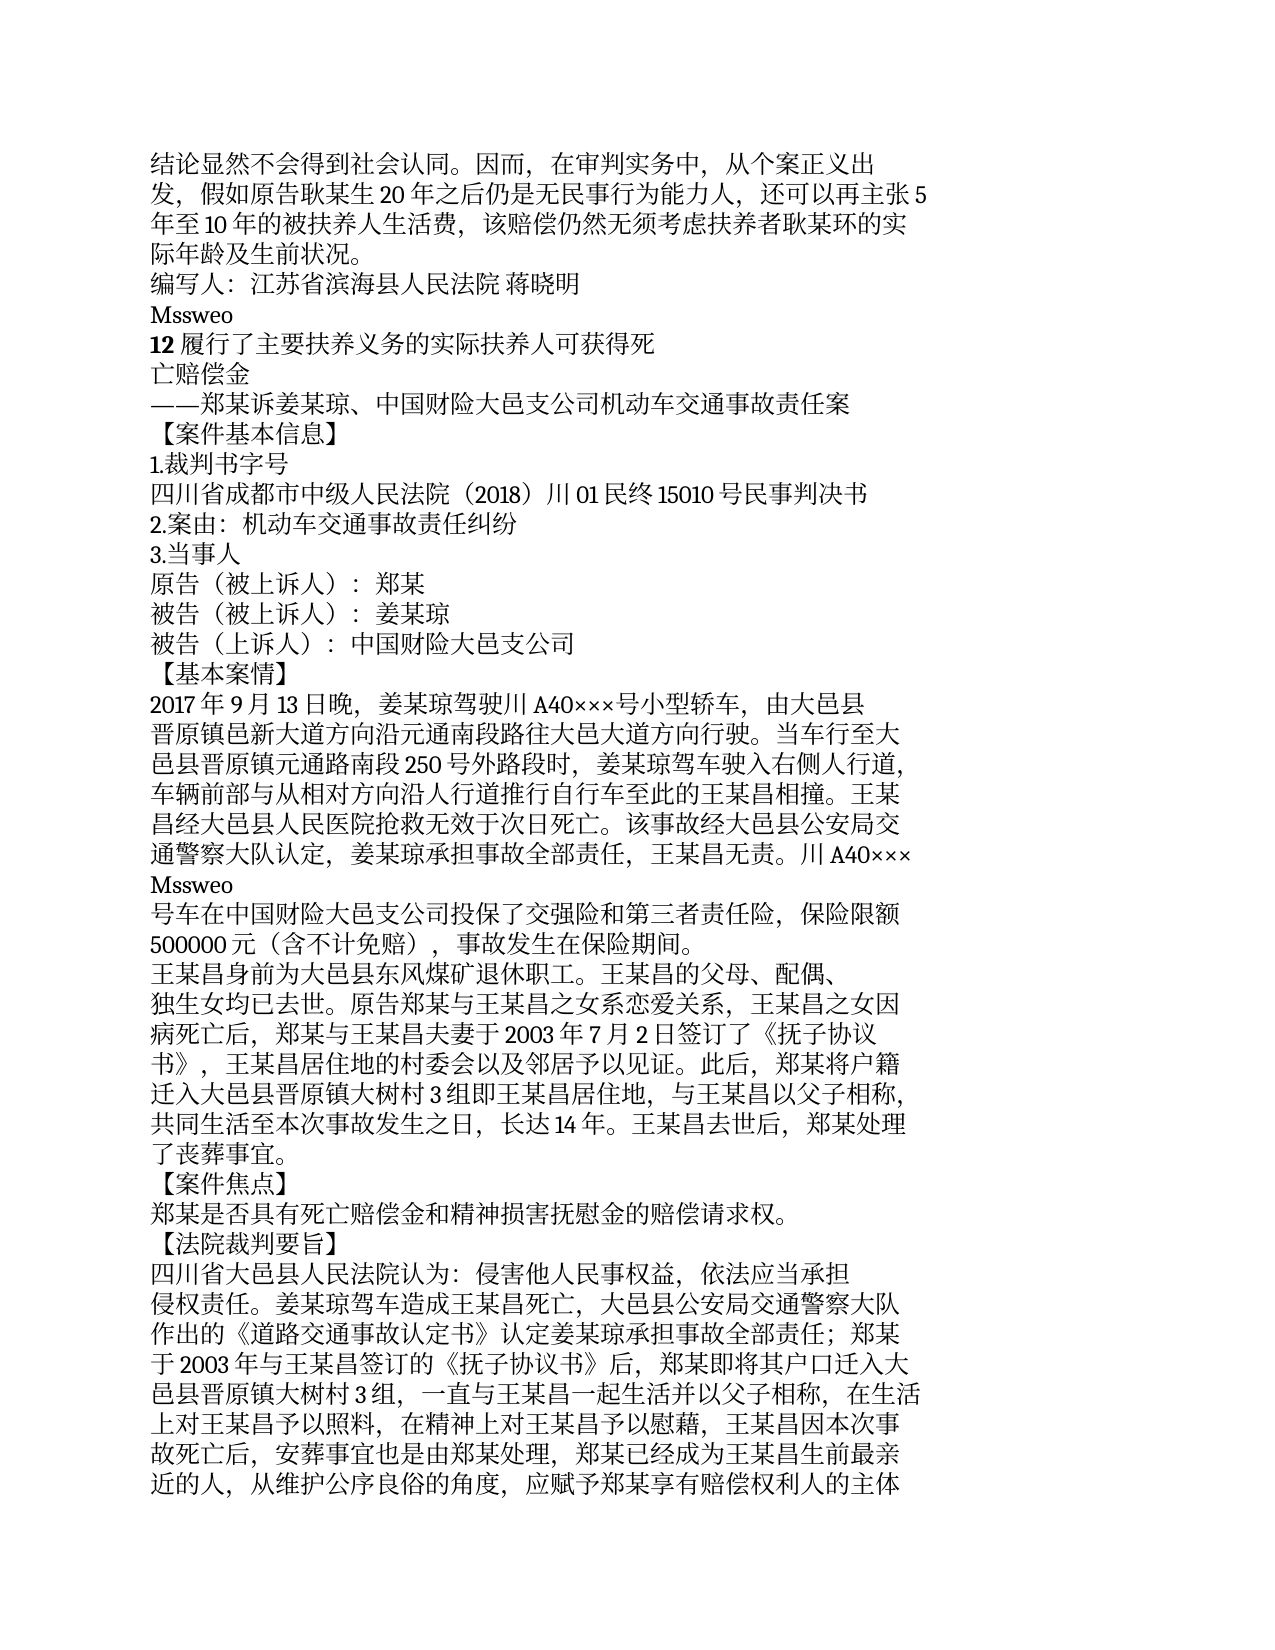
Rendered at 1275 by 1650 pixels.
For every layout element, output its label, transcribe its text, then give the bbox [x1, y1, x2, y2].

text 故死亡后，安葬事宜也是由郑某处理，郑某已经成为王某昌生前最亲 [150, 1440, 1125, 1470]
text 际年龄及生前状况。 [150, 240, 1125, 270]
text 亡赔偿金 [150, 360, 1125, 390]
text 四川省大邑县人民法院认为：侵害他人民事权益，依法应当承担 [150, 1260, 1125, 1290]
text 共同生活至本次事故发生之日，长达14年。王某昌去世后，郑某处理 [150, 1110, 1125, 1140]
text ——郑某诉姜某琼、中国财险大邑支公司机动车交通事故责任案 [150, 390, 1125, 420]
text 【案件基本信息】 [150, 420, 1125, 450]
text 年至10年的被扶养人生活费，该赔偿仍然无须考虑扶养者耿某环的实 [150, 210, 1125, 240]
text 晋原镇邑新大道方向沿元通南段路往大邑大道方向行驶。当车行至大 [150, 720, 1125, 750]
text 侵权责任。姜某琼驾车造成王某昌死亡，大邑县公安局交通警察大队 [150, 1290, 1125, 1320]
text 车辆前部与从相对方向沿人行道推行自行车至此的王某昌相撞。王某 [150, 780, 1125, 810]
text 3.当事人 [150, 540, 1125, 570]
text 独生女均已去世。原告郑某与王某昌之女系恋爱关系，王某昌之女因 [150, 990, 1125, 1020]
text 12 履行了主要扶养义务的实际扶养人可获得死 [150, 330, 1125, 360]
text 作出的《道路交通事故认定书》认定姜某琼承担事故全部责任；郑某 [150, 1320, 1125, 1350]
text 编写人：江苏省滨海县人民法院 蒋晓明 [150, 270, 1125, 300]
text 王某昌身前为大邑县东风煤矿退休职工。王某昌的父母、配偶、 [150, 960, 1125, 990]
text 【基本案情】 [150, 660, 1125, 690]
text 邑县晋原镇元通路南段250号外路段时，姜某琼驾车驶入右侧人行道， [150, 750, 1125, 780]
text 通警察大队认定，姜某琼承担事故全部责任，王某昌无责。川A40××× [150, 840, 1125, 870]
text 书》，王某昌居住地的村委会以及邻居予以见证。此后，郑某将户籍 [150, 1050, 1125, 1080]
text 上对王某昌予以照料，在精神上对王某昌予以慰藉，王某昌因本次事 [150, 1410, 1125, 1440]
text 【法院裁判要旨】 [150, 1230, 1125, 1260]
text 发，假如原告耿某生20年之后仍是无民事行为能力人，还可以再主张5 [150, 180, 1125, 210]
text 于2003年与王某昌签订的《抚子协议书》后，郑某即将其户口迁入大 [150, 1350, 1125, 1380]
text Mssweo [150, 300, 1125, 330]
text 【案件焦点】 [150, 1170, 1125, 1200]
text 近的人，从维护公序良俗的角度，应赋予郑某享有赔偿权利人的主体 [150, 1470, 1125, 1500]
text 2.案由：机动车交通事故责任纠纷 [150, 510, 1125, 540]
text 迁入大邑县晋原镇大树村3组即王某昌居住地，与王某昌以父子相称， [150, 1080, 1125, 1110]
text 结论显然不会得到社会认同。因而，在审判实务中，从个案正义出 [150, 150, 1125, 180]
text 病死亡后，郑某与王某昌夫妻于2003年7月2日签订了《抚子协议 [150, 1020, 1125, 1050]
text 昌经大邑县人民医院抢救无效于次日死亡。该事故经大邑县公安局交 [150, 810, 1125, 840]
text 被告（上诉人）：中国财险大邑支公司 [150, 630, 1125, 660]
text 了丧葬事宜。 [150, 1140, 1125, 1170]
text 四川省成都市中级人民法院（2018）川01民终15010号民事判决书 [150, 480, 1125, 510]
text 号车在中国财险大邑支公司投保了交强险和第三者责任险，保险限额 [150, 900, 1125, 930]
text Mssweo [150, 870, 1125, 900]
text 邑县晋原镇大树村3组，一直与王某昌一起生活并以父子相称，在生活 [150, 1380, 1125, 1410]
text 原告（被上诉人）：郑某 [150, 570, 1125, 600]
text 500000元（含不计免赔），事故发生在保险期间。 [150, 930, 1125, 960]
text 郑某是否具有死亡赔偿金和精神损害抚慰金的赔偿请求权。 [150, 1200, 1125, 1230]
text 被告（被上诉人）：姜某琼 [150, 600, 1125, 630]
text 1.裁判书字号 [150, 450, 1125, 480]
text 2017年9月13日晚，姜某琼驾驶川A40×××号小型轿车，由大邑县 [150, 690, 1125, 720]
